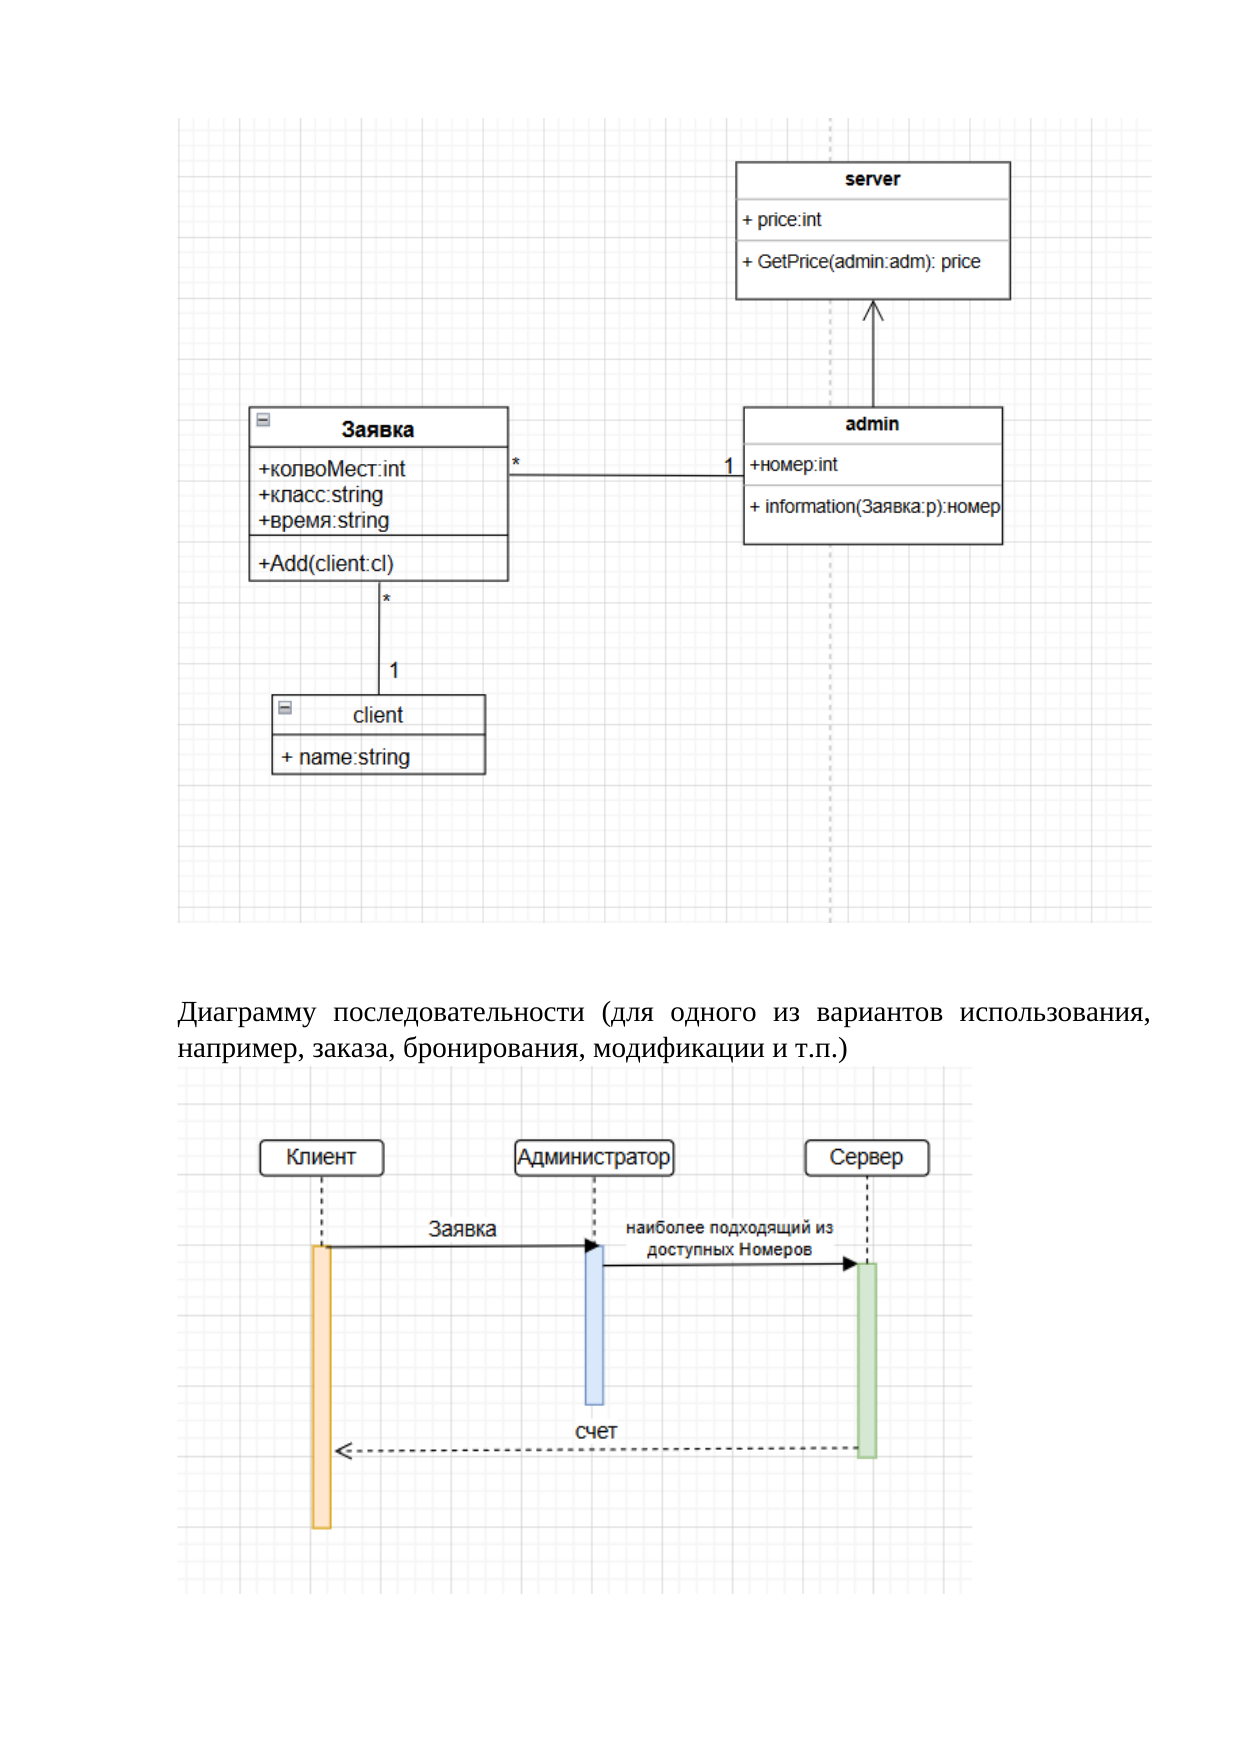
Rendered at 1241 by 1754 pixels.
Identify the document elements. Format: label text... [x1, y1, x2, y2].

picture [177, 118, 1152, 923]
picture [177, 1066, 973, 1594]
text Диаграмму последовательности (для одного из вариантов использования, например, заказа, бронирования, модификации и т.п.) [177, 994, 1152, 1064]
